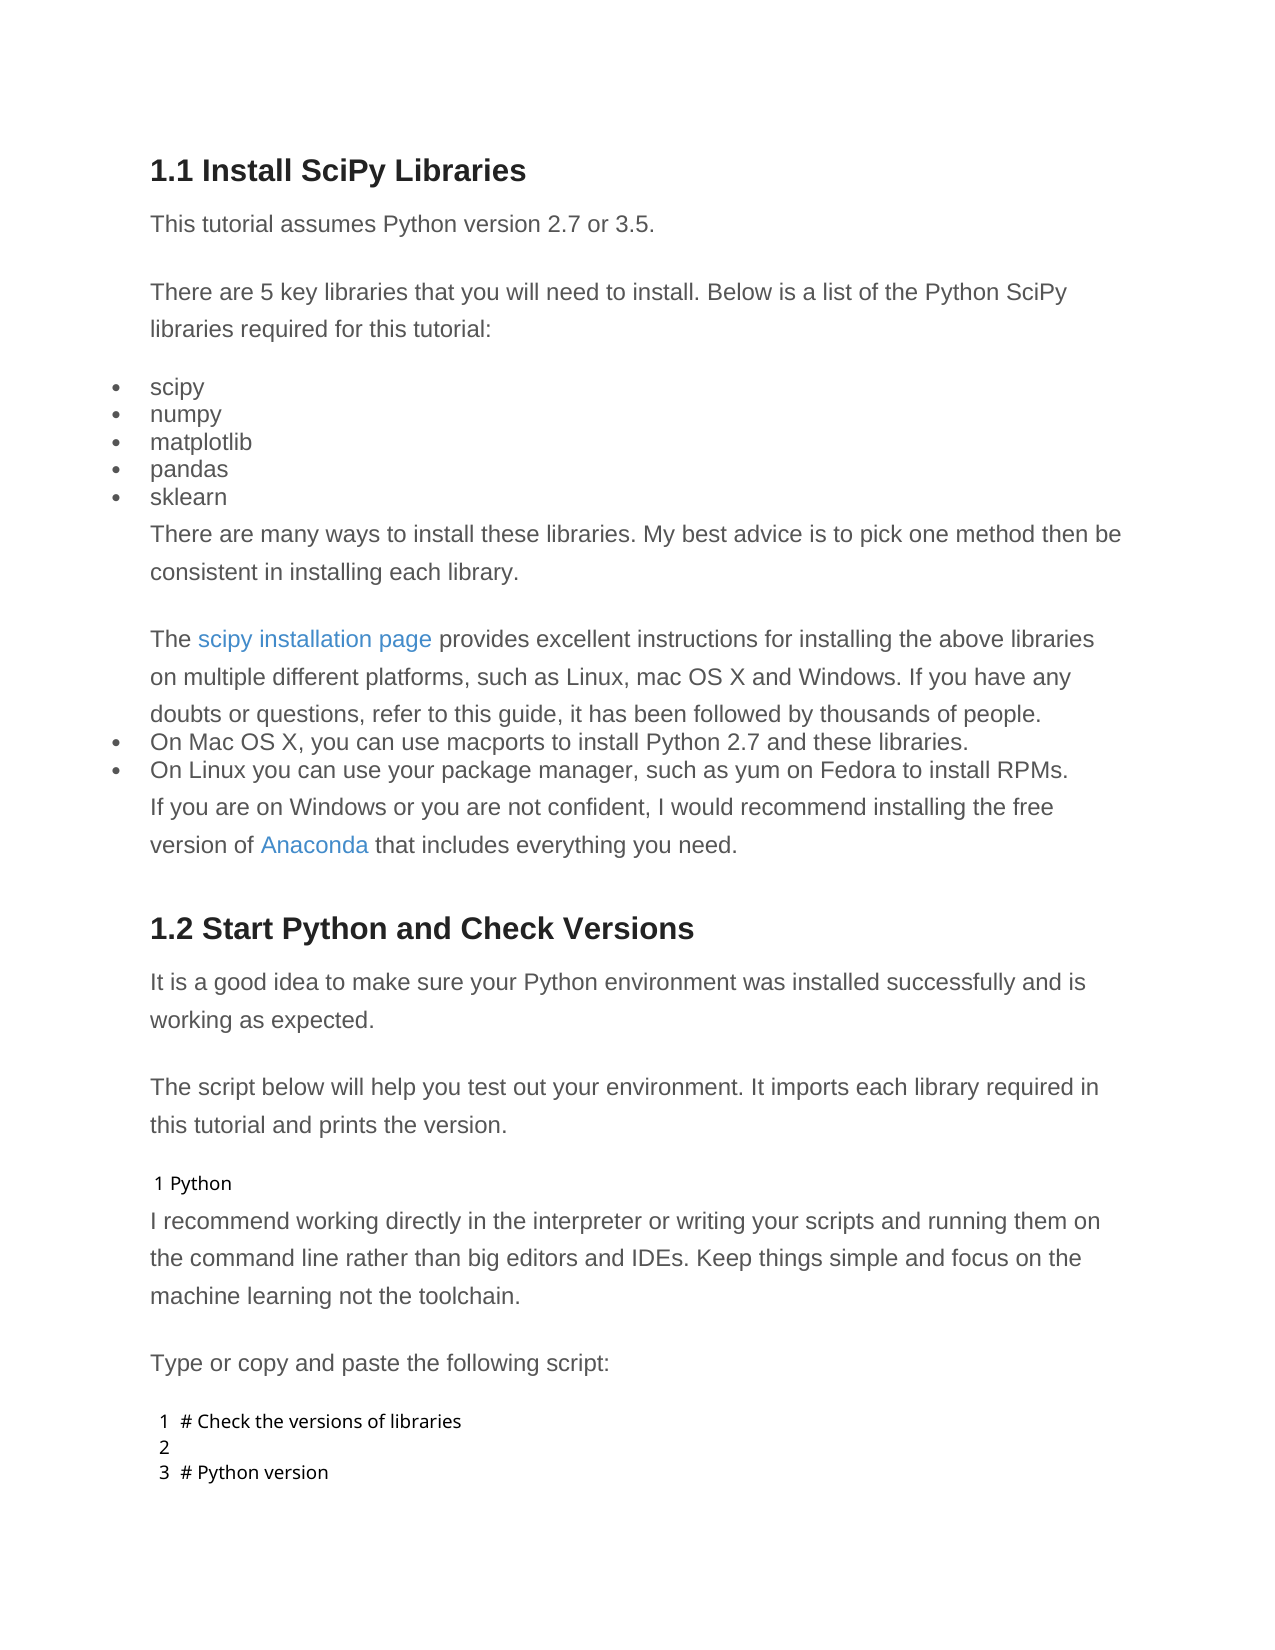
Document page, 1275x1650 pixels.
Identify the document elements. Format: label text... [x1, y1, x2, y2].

text This tutorial assumes Python version 2.7 or 3.5. [150, 200, 1125, 237]
text The script below will help you test out your environment. It imports each library required in this tutorial and prints the version. [150, 1063, 1125, 1138]
text There are 5 key libraries that you will need to install. Below is a list of the Python SciPy libraries required for this tutorial: [150, 267, 1125, 342]
table_header 1 [150, 1168, 168, 1197]
list numpy [112, 400, 1125, 428]
text 1.2 Start Python and Check Versions [150, 908, 1125, 946]
list On Mac OS X, you can use macports to install Python 2.7 and these libraries. [112, 728, 1125, 756]
text I recommend working directly in the interpreter or writing your scripts and running them on the command line rather than big editors and IDEs. Keep things simple and focus on the machine learning not the toolchain. [150, 1197, 1125, 1309]
list matplotlib [112, 428, 1125, 455]
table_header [179, 1407, 1113, 1487]
text There are many ways to install these libraries. My best advice is to pick one method then be consistent in installing each library. [150, 511, 1125, 586]
text Type or copy and paste the following script: [150, 1339, 1125, 1377]
text 1.1 Install SciPy Libraries [150, 150, 1125, 187]
text The scipy installation page provides excellent instructions for installing the above libraries on multiple different platforms, such as Linux, mac OS X and Windows. If you have any doubts or questions, refer to this guide, it has been followed by thousands of people. [150, 616, 1125, 728]
list On Linux you can use your package manager, such as yum on Fedora to install RPMs. [112, 756, 1125, 783]
list pandas [112, 455, 1125, 483]
text It is a good idea to make sure your Python environment was installed successfully and is working as expected. [150, 958, 1125, 1033]
table_header Python [168, 1168, 1113, 1197]
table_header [150, 1407, 178, 1487]
list sklearn [112, 483, 1125, 511]
list scipy [112, 372, 1125, 400]
text If you are on Windows or you are not confident, I would recommend installing the free version of Anaconda that includes everything you need. [150, 783, 1125, 858]
